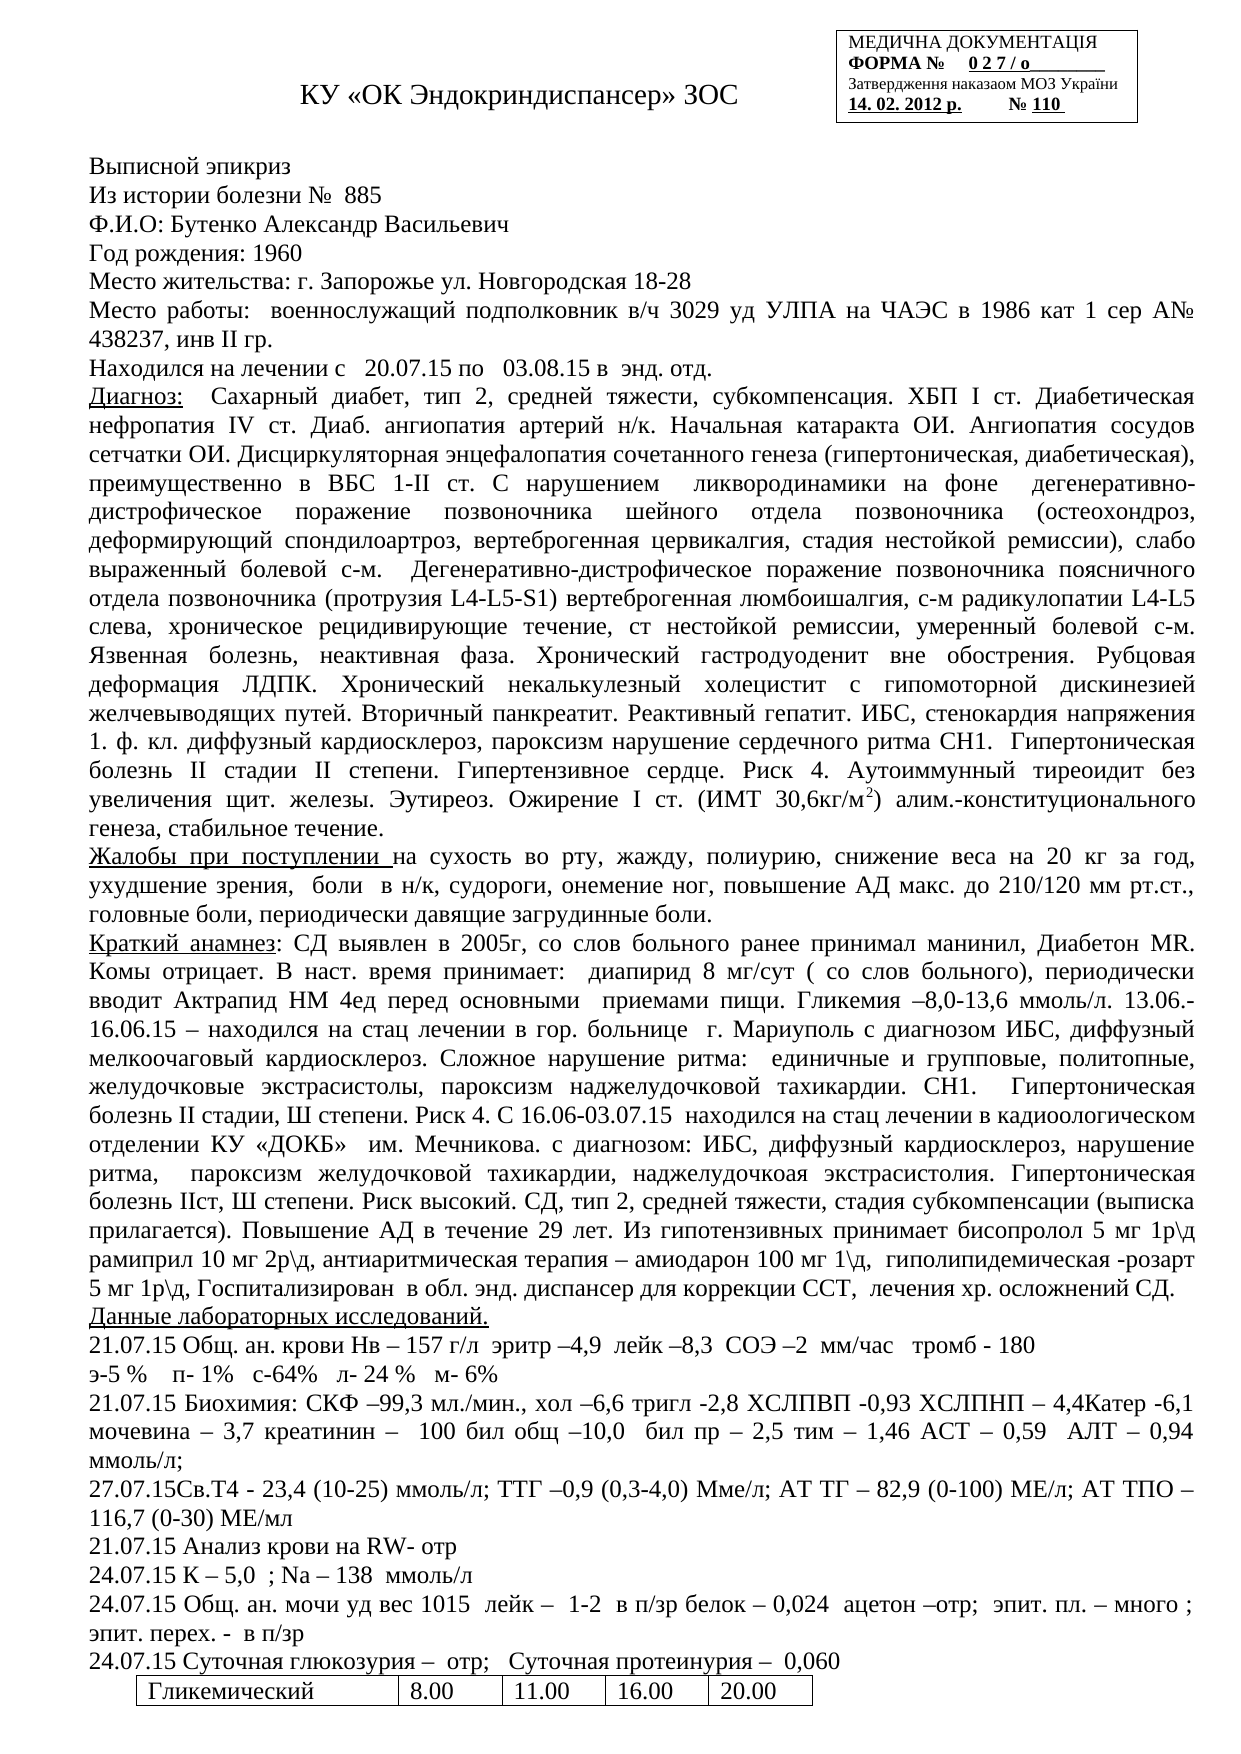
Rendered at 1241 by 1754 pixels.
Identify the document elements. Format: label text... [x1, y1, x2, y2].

text Данные лабораторных исследований. [89, 1301, 1196, 1330]
table_header 11.00 [503, 1676, 605, 1705]
text 24.07.15 К – 5,0 ; Nа – 138 ммоль/л [89, 1560, 1196, 1589]
table_header 8.00 [399, 1676, 502, 1705]
text Место жительства: г. Запорожье ул. Новгородская 18-28 [89, 266, 1196, 295]
text 21.07.15 Биохимия: СКФ –99,3 мл./мин., хол –6,6 тригл -2,8 ХСЛПВП -0,93 ХСЛПНП – 4,4Катер -6,1 мочевина – 3,7 креатинин – 100 бил общ –10,0 бил пр – 2,5 тим – 1,46 АСТ – 0,59 АЛТ – 0,94 ммоль/л; [89, 1388, 1196, 1474]
text Находился на лечении с 20.07.15 по 03.08.15 в энд. отд. [89, 353, 1196, 381]
text Диагноз: Сахарный диабет, тип 2, средней тяжести, субкомпенсация. ХБП I ст. Диабетическая нефропатия IV ст. Диаб. ангиопатия артерий н/к. Начальная катаракта ОИ. Ангиопатия сосудов сетчатки ОИ. Дисциркуляторная энцефалопатия сочетанного генеза (гипертоническая, диабетическая), преимущественно в ВБС 1-II ст. С нарушением ликвородинамики на фоне дегенеративно-дистрофическое поражение позвоночника шейного отдела позвоночника (остеохондроз, деформирующий спондилоартроз, вертеброгенная цервикалгия, стадия нестойкой ремиссии), слабо выраженный болевой с-м. Дегенеративно-дистрофическое поражение позвоночника поясничного отдела позвоночника (протрузия L4-L5-S1) вертеброгенная люмбоишалгия, с-м радикулопатии L4-L5 слева, хроническое рецидивирующие течение, ст нестойкой ремиссии, умеренный болевой с-м. Язвенная болезнь, неактивная фаза. Хронический гастродуоденит вне обострения. Рубцовая деформация ЛДПК. Хронический некалькулезный холецистит с гипомоторной дискинезией желчевыводящих путей. Вторичный панкреатит. Реактивный гепатит. ИБС, стенокардия напряжения 1. ф. кл. диффузный кардиосклероз, пароксизм нарушение сердечного ритма СН1. Гипертоническая болезнь II стадии II степени. Гипертензивное сердце. Риск 4. Аутоиммунный тиреоидит без увеличения щит. железы. Эутиреоз. Ожирение I ст. (ИМТ 30,6кг/м2) алим.-конституционального генеза, стабильное течение. [89, 381, 1196, 841]
subtitle Выписной эпикриз [89, 151, 1202, 180]
text Год рождения: 1960 [89, 238, 1196, 266]
text 24.07.15 Суточная глюкозурия – отр; Суточная протеинурия – 0,060 [89, 1646, 1196, 1675]
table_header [137, 1676, 398, 1705]
text 21.07.15 Общ. ан. крови Нв – 157 г/л эритр –4,9 лейк –8,3 СОЭ –2 мм/час тромб - 180 [89, 1330, 1196, 1359]
subtitle Ф.И.О: Бутенко Александр Васильевич [89, 209, 1196, 238]
text Жалобы при поступлении на сухость во рту, жажду, полиурию, снижение веса на 20 кг за год, ухудшение зрения, боли в н/к, судороги, онемение ног, повышение АД макс. до 210/120 мм рт.ст., головные боли, периодически давящие загрудинные боли. [89, 841, 1196, 928]
subtitle 24.07.15 Общ. ан. мочи уд вес 1015 лейк – 1-2 в п/зр белок – 0,024 ацетон –отр; эпит. пл. – много ; эпит. перех. - в п/зр [89, 1589, 1196, 1646]
text 21.07.15 Анализ крови на RW- отр [89, 1531, 1196, 1560]
subtitle Из истории болезни № 885 [89, 180, 1196, 209]
table_header 20.00 [709, 1676, 812, 1705]
text э-5 % п- 1% с-64% л- 24 % м- 6% [89, 1359, 1196, 1388]
table_header 16.00 [606, 1676, 708, 1705]
text Краткий анамнез: СД выявлен в 2005г, со слов больного ранее принимал манинил, Диабетон MR. Комы отрицает. В наст. время принимает: диапирид 8 мг/сут ( со слов больного), периодически вводит Актрапид НМ 4ед перед основными приемами пищи. Гликемия –8,0-13,6 ммоль/л. 13.06.-16.06.15 – находился на стац лечении в гор. больнице г. Мариуполь с диагнозом ИБС, диффузный мелкоочаговый кардиосклероз. Сложное нарушение ритма: единичные и групповые, политопные, желудочковые экстрасистолы, пароксизм наджелудочковой тахикардии. СН1. Гипертоническая болезнь II стадии, Ш степени. Риск 4. С 16.06-03.07.15 находился на стац лечении в кадиоологическом отделении КУ «ДОКБ» им. Мечникова. с диагнозом: ИБС, диффузный кардиосклероз, нарушение ритма, пароксизм желудочковой тахикардии, наджелудочкоая экстрасистолия. Гипертоническая болезнь IIст, Ш степени. Риск высокий. СД, тип 2, средней тяжести, стадия субкомпенсации (выписка прилагается). Повышение АД в течение 29 лет. Из гипотензивных принимает бисопролол 5 мг 1р\д рамиприл 10 мг 2р\д, антиаритмическая терапия – амиодарон 100 мг 1\д, гиполипидемическая -розарт 5 мг 1р\д, Госпитализирован в обл. энд. диспансер для коррекции ССТ, лечения хр. осложнений СД. [89, 928, 1196, 1301]
text Место работы: военнослужащий подполковник в/ч 3029 уд УЛПА на ЧАЭС в 1986 кат 1 сер А№ 438237, инв II гр. [89, 295, 1196, 353]
text 27.07.15Св.Т4 - 23,4 (10-25) ммоль/л; ТТГ –0,9 (0,3-4,0) Мме/л; АТ ТГ – 82,9 (0-100) МЕ/л; АТ ТПО – 116,7 (0-30) МЕ/мл [89, 1474, 1196, 1531]
